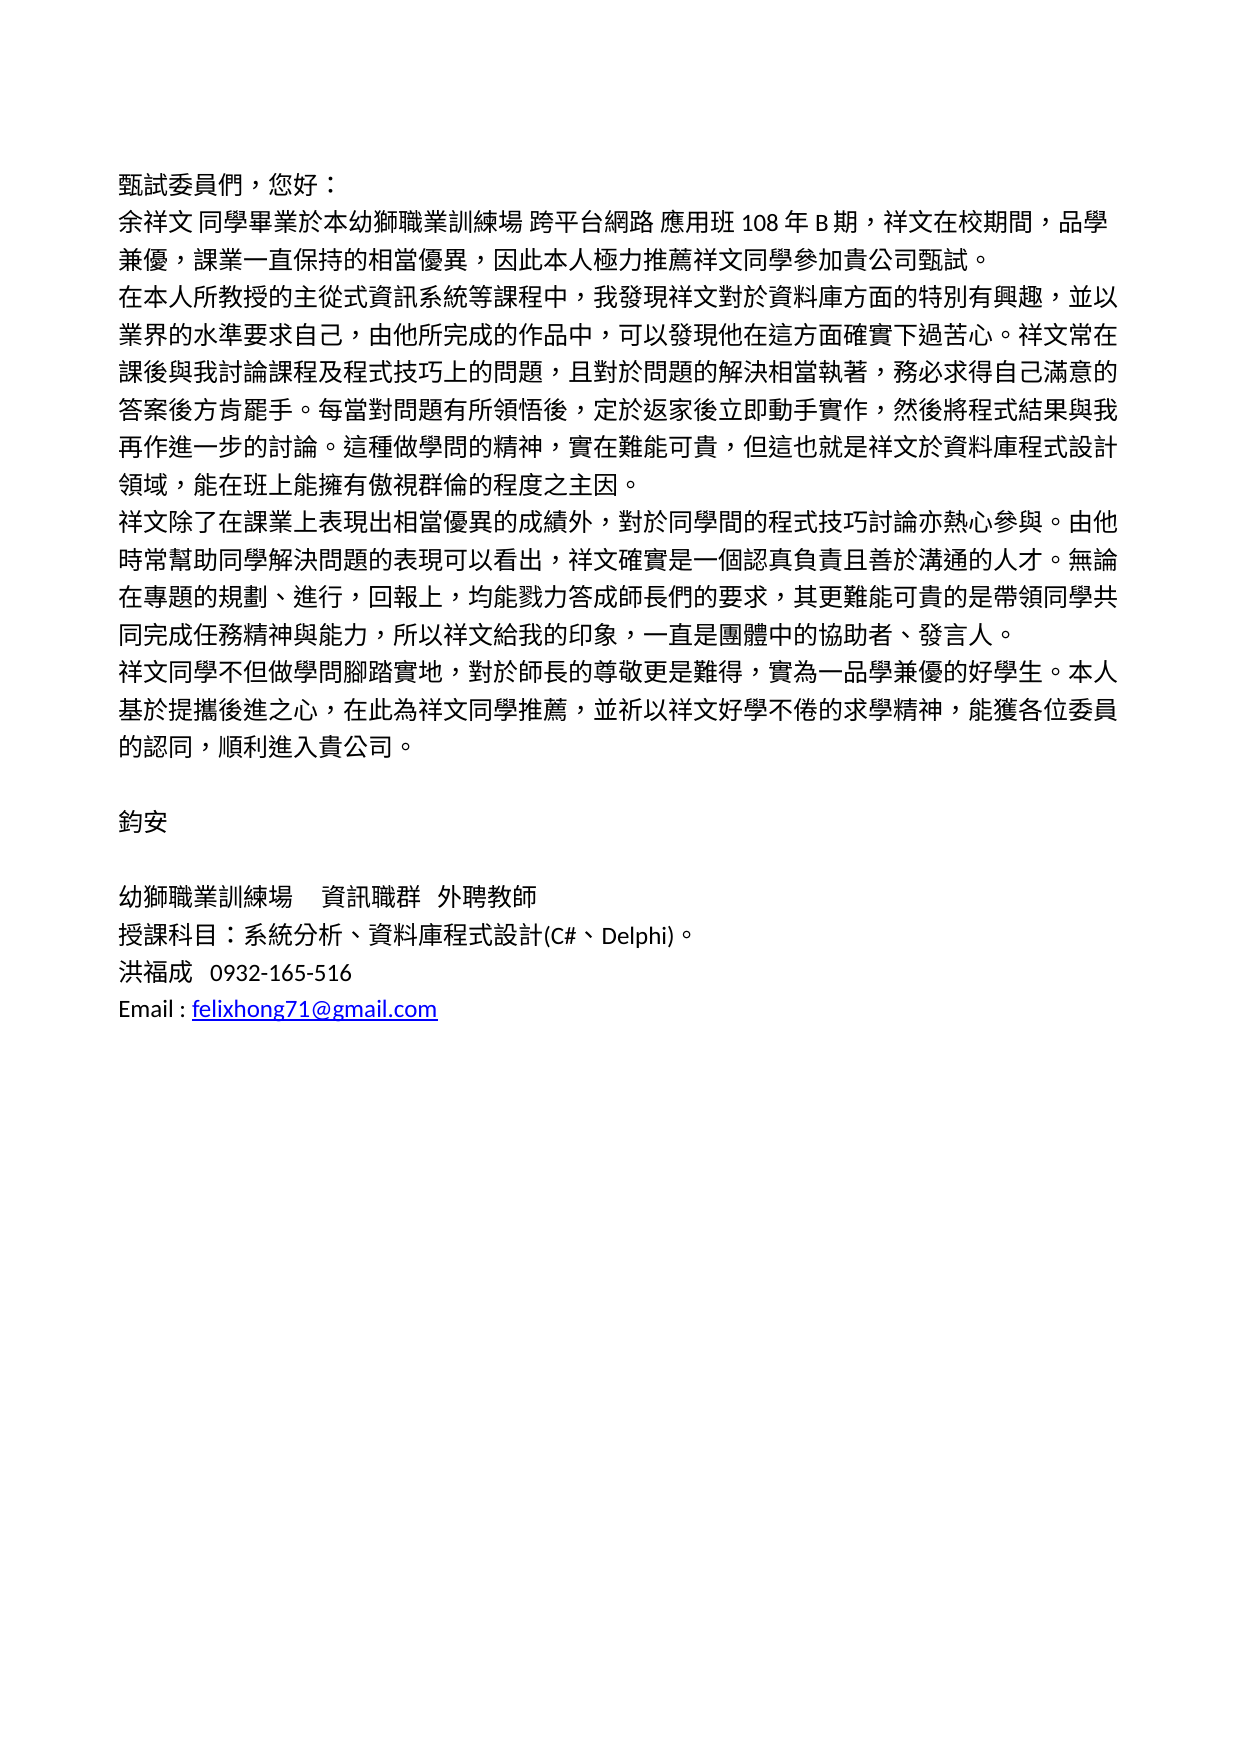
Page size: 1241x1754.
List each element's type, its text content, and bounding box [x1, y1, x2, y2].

text 甄試委員們，您好： [118, 164, 1122, 202]
text 在本人所教授的主從式資訊系統等課程中，我發現祥文對於資料庫方面的特別有興趣，並以業界的水準要求自己，由他所完成的作品中，可以發現他在這方面確實下過苦心。祥文常在課後與我討論課程及程式技巧上的問題，且對於問題的解決相當執著，務必求得自己滿意的答案後方肯罷手。每當對問題有所領悟後，定於返家後立即動手實作，然後將程式結果與我再作進一步的討論。這種做學問的精神，實在難能可貴，但這也就是祥文於資料庫程式設計領域，能在班上能擁有傲視群倫的程度之主因。 [118, 277, 1122, 502]
text 祥文同學不但做學問腳踏實地，對於師長的尊敬更是難得，實為一品學兼優的好學生。本人基於提攜後進之心，在此為祥文同學推薦，並祈以祥文好學不倦的求學精神，能獲各位委員的認同，順利進入貴公司。 [118, 652, 1122, 764]
text 幼獅職業訓練場 資訊職群 外聘教師 [118, 877, 1122, 914]
text Email : felixhong71@gmail.com [118, 989, 1122, 1027]
text 余祥文 同學畢業於本幼獅職業訓練場 跨平台網路 應用班 108 年 B期，祥文在校期間，品學兼優，課業一直保持的相當優異，因此本人極力推薦祥文同學參加貴公司甄試。 [118, 202, 1122, 277]
text 祥文除了在課業上表現出相當優異的成績外，對於同學間的程式技巧討論亦熱心參與。由他時常幫助同學解決問題的表現可以看出，祥文確實是一個認真負責且善於溝通的人才。無論在專題的規劃、進行，回報上，均能戮力答成師長們的要求，其更難能可貴的是帶領同學共同完成任務精神與能力，所以祥文給我的印象，一直是團體中的協助者、發言人。 [118, 502, 1122, 652]
text 洪福成 0932-165-516 [118, 952, 1122, 989]
text 鈞安 [118, 802, 1122, 839]
text 授課科目：系統分析、資料庫程式設計(C#、Delphi)。 [118, 914, 1122, 952]
